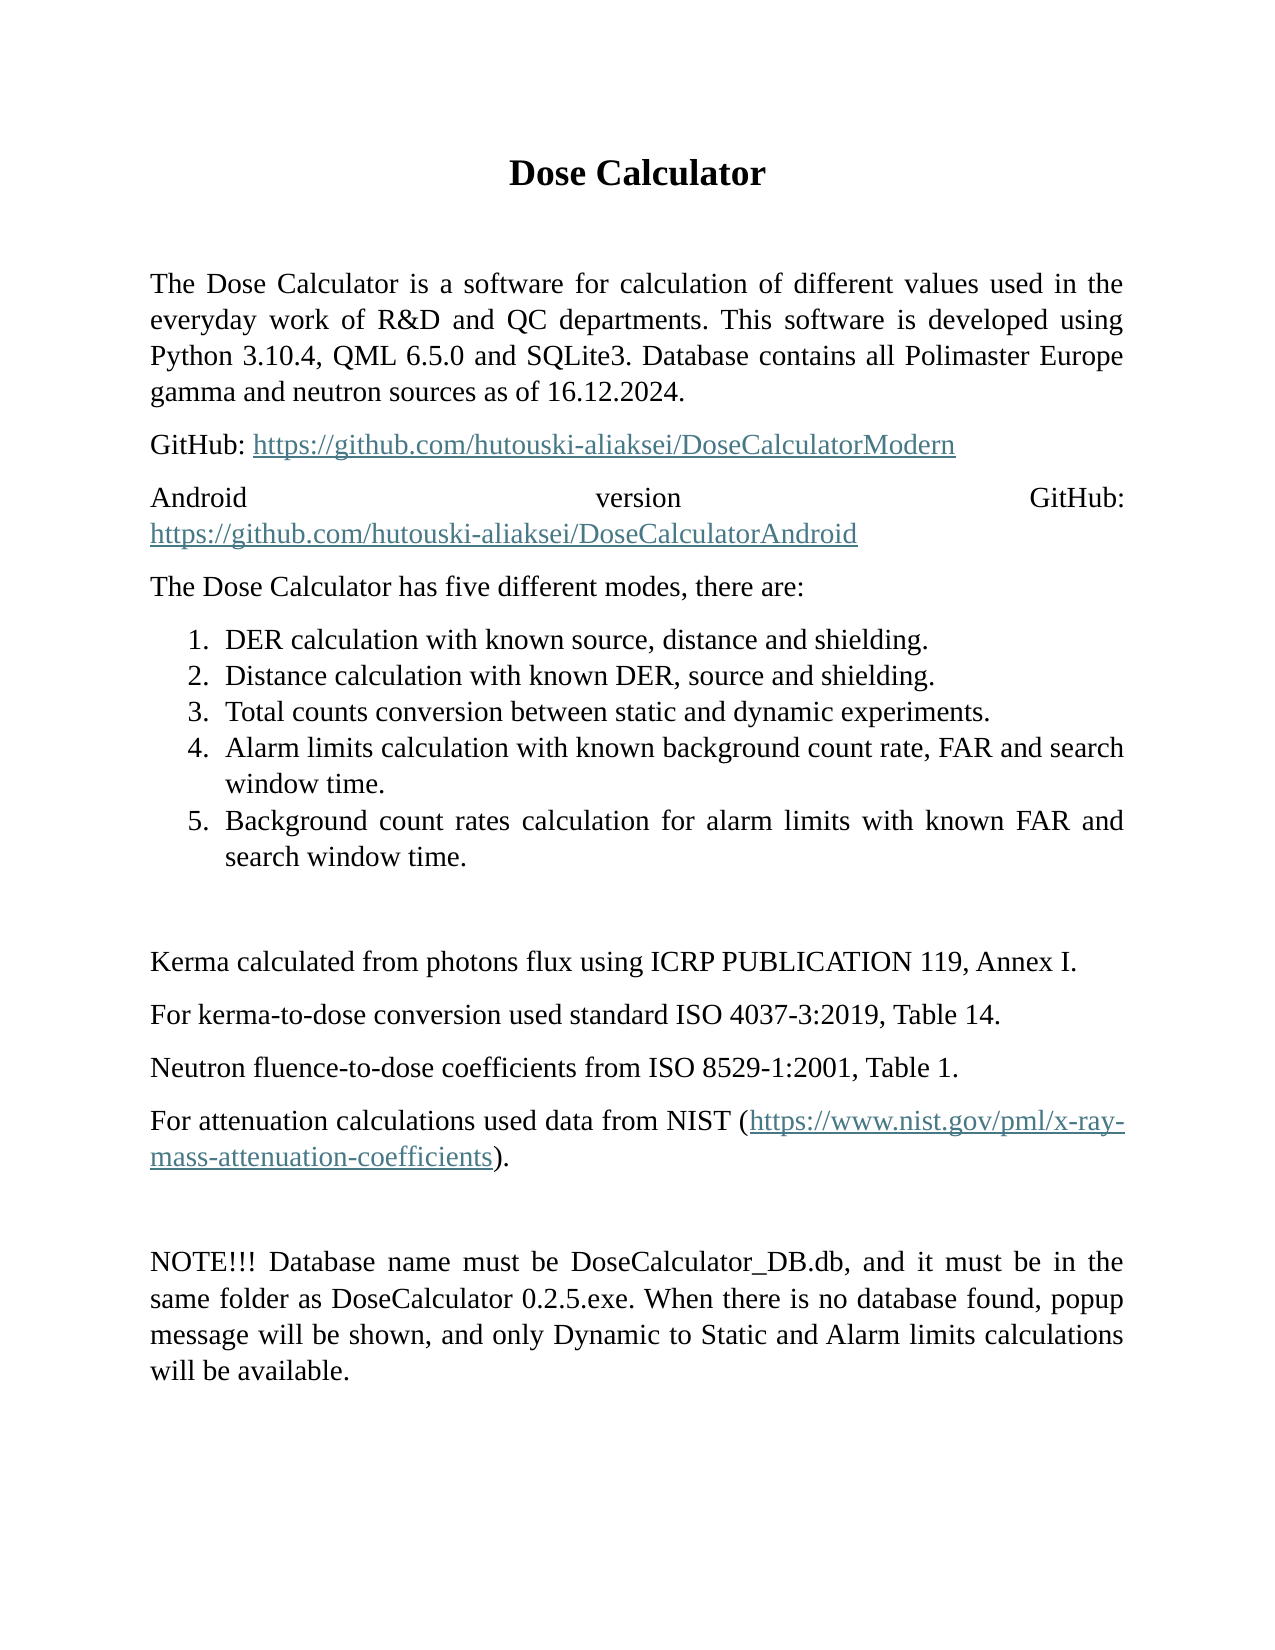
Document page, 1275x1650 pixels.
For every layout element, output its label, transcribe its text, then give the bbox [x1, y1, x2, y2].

list Distance calculation with known DER, source and shielding. [187, 658, 1125, 692]
text The Dose Calculator is a software for calculation of different values used in the everyday work of R&D and QC departments. This software is developed using Python 3.10.4, QML 6.5.0 and SQLite3. Database contains all Polimaster Europe gamma and neutron sources as of 16.12.2024. [150, 266, 1125, 408]
text GitHub: https://github.com/hutouski-aliaksei/DoseCalculatorModern [150, 427, 1125, 461]
text For kerma-to-dose conversion used standard ISO 4037-3:2019, Table 14. [150, 997, 1125, 1031]
text Neutron fluence-to-dose coefficients from ISO 8529-1:2001, Table 1. [150, 1050, 1125, 1083]
list Total counts conversion between static and dynamic experiments. [187, 694, 1125, 728]
text Dose Calculator [150, 150, 1125, 193]
list Alarm limits calculation with known background count rate, FAR and search window time. [187, 730, 1125, 800]
text Kerma calculated from photons flux using ICRP PUBLICATION 119, Annex I. [150, 944, 1125, 978]
text NOTE!!! Database name must be DoseCalculator_DB.db, and it must be in the same folder as DoseCalculator 0.2.5.exe. When there is no database found, popup message will be shown, and only Dynamic to Static and Alarm limits calculations will be available. [150, 1244, 1125, 1387]
list Background count rates calculation for alarm limits with known FAR and search window time. [187, 803, 1125, 872]
list DER calculation with known source, distance and shielding. [187, 622, 1125, 655]
text The Dose Calculator has five different modes, there are: [150, 569, 1125, 603]
text Android version GitHub: https://github.com/hutouski-aliaksei/DoseCalculatorAndroid [150, 480, 1125, 550]
text For attenuation calculations used data from NIST (https://www.nist.gov/pml/x-ray-mass-attenuation-coefficients). [150, 1103, 1125, 1172]
